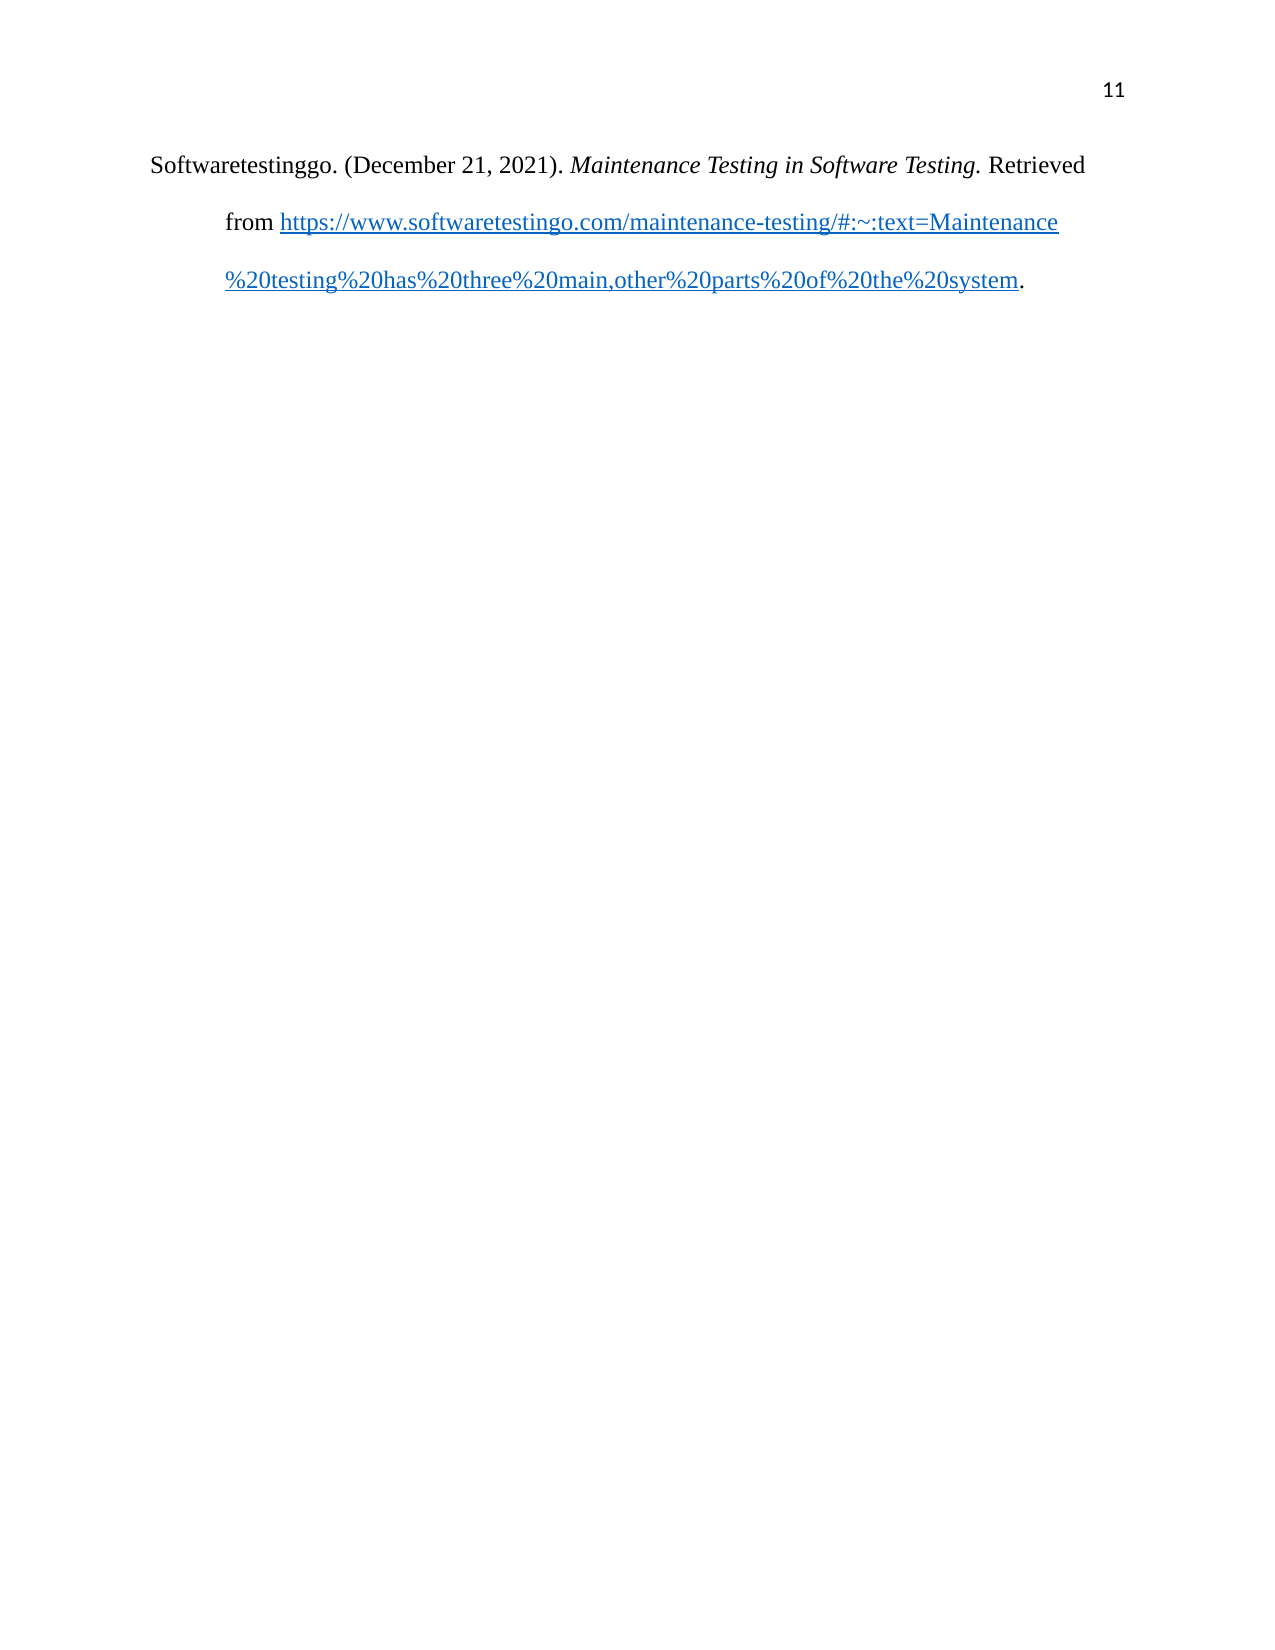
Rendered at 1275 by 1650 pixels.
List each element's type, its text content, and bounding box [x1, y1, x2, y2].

text Softwaretestinggo. (December 21, 2021). Maintenance Testing in Software Testing. Retrieved from https://www.softwaretestingo.com/maintenance-testing/#:~:text=Maintenance%20testing%20has%20three%20main,other%20parts%20of%20the%20system. [150, 150, 1125, 294]
